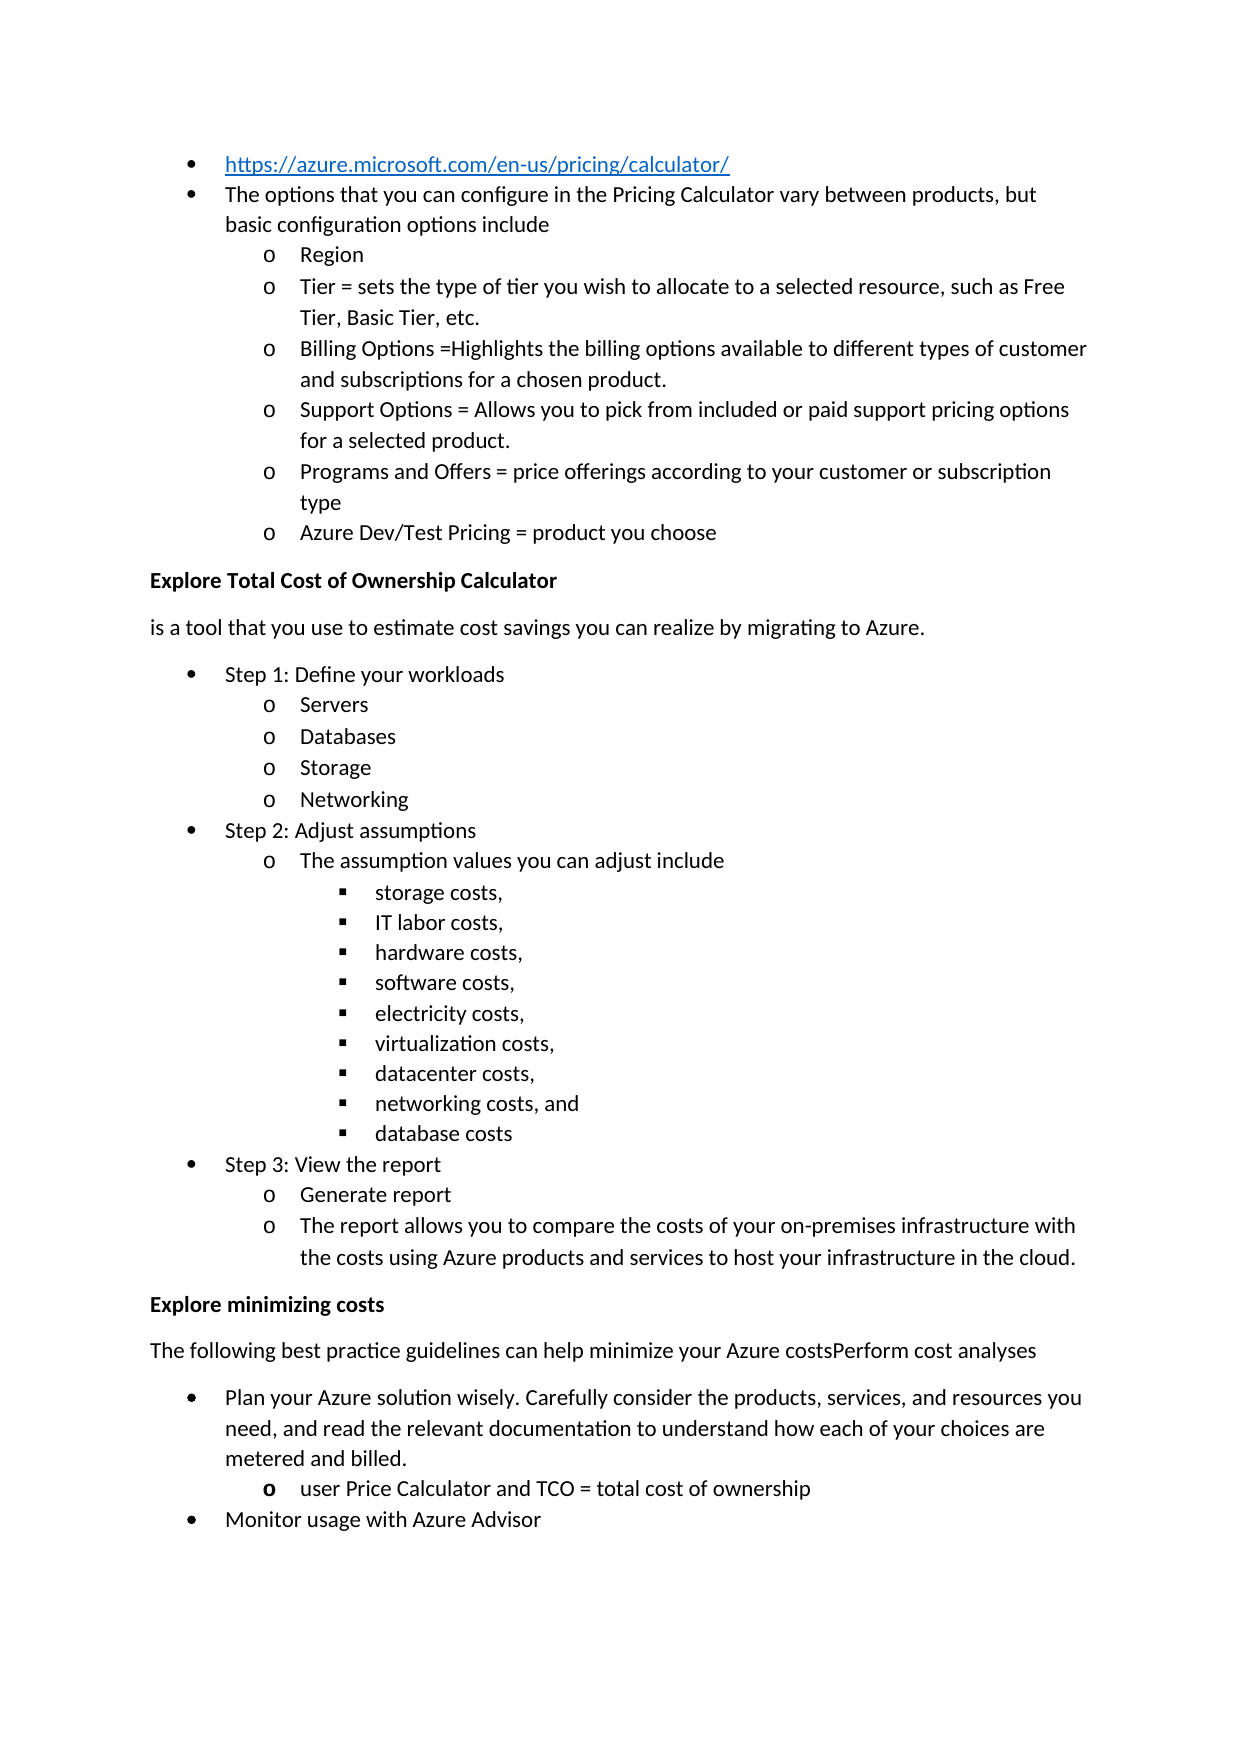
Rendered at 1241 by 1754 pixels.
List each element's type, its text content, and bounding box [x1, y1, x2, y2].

list The options that you can configure in the Pricing Calculator vary between products, but basic configuration options include [187, 180, 1090, 238]
list electricity costs, [337, 999, 1090, 1027]
list user Price Calculator and TCO = total cost of ownership [262, 1474, 1090, 1503]
list Networking [262, 785, 1090, 814]
list Billing Options =Highlights the billing options available to different types of customer and subscriptions for a chosen product. [262, 334, 1090, 393]
list Databases [262, 722, 1090, 751]
list Region [262, 241, 1090, 270]
list storage costs, [337, 878, 1090, 906]
text is a tool that you use to estimate cost savings you can realize by migrating to Azure. [150, 613, 1090, 641]
list Tier = sets the type of tier you wish to allocate to a selected resource, such as Free Tier, Basic Tier, etc. [262, 272, 1090, 331]
list Step 1: Define your workloads [187, 660, 1090, 688]
text Explore Total Cost of Ownership Calculator [150, 566, 1090, 594]
list Servers [262, 690, 1090, 719]
list virtualization costs, [337, 1029, 1090, 1057]
list Step 3: View the report [187, 1150, 1090, 1178]
list Monitor usage with Azure Advisor [187, 1506, 1090, 1533]
list datacenter costs, [337, 1059, 1090, 1087]
list Step 2: Adjust assumptions [187, 816, 1090, 844]
list https://azure.microsoft.com/en-us/pricing/calculator/ [187, 150, 1090, 178]
list Plan your Azure solution wisely. Carefully consider the products, services, and resources you need, and read the relevant documentation to understand how each of your choices are metered and billed. [187, 1383, 1090, 1472]
list Programs and Offers = price offerings according to your customer or subscription type [262, 457, 1090, 516]
list hardware costs, [337, 938, 1090, 966]
list Azure Dev/Test Pricing = product you choose [262, 518, 1090, 547]
list networking costs, and [337, 1089, 1090, 1117]
list software costs, [337, 968, 1090, 997]
list Support Options = Allows you to pick from included or paid support pricing options for a selected product. [262, 395, 1090, 454]
text Explore minimizing costs [150, 1290, 1090, 1318]
list database costs [337, 1119, 1090, 1148]
list Generate report [262, 1180, 1090, 1209]
list The report allows you to compare the costs of your on-premises infrastructure with the costs using Azure products and services to host your infrastructure in the cloud. [262, 1211, 1090, 1271]
list The assumption values you can adjust include [262, 846, 1090, 876]
list Storage [262, 753, 1090, 782]
text The following best practice guidelines can help minimize your Azure costsPerform cost analyses [150, 1337, 1090, 1364]
list IT labor costs, [337, 908, 1090, 936]
